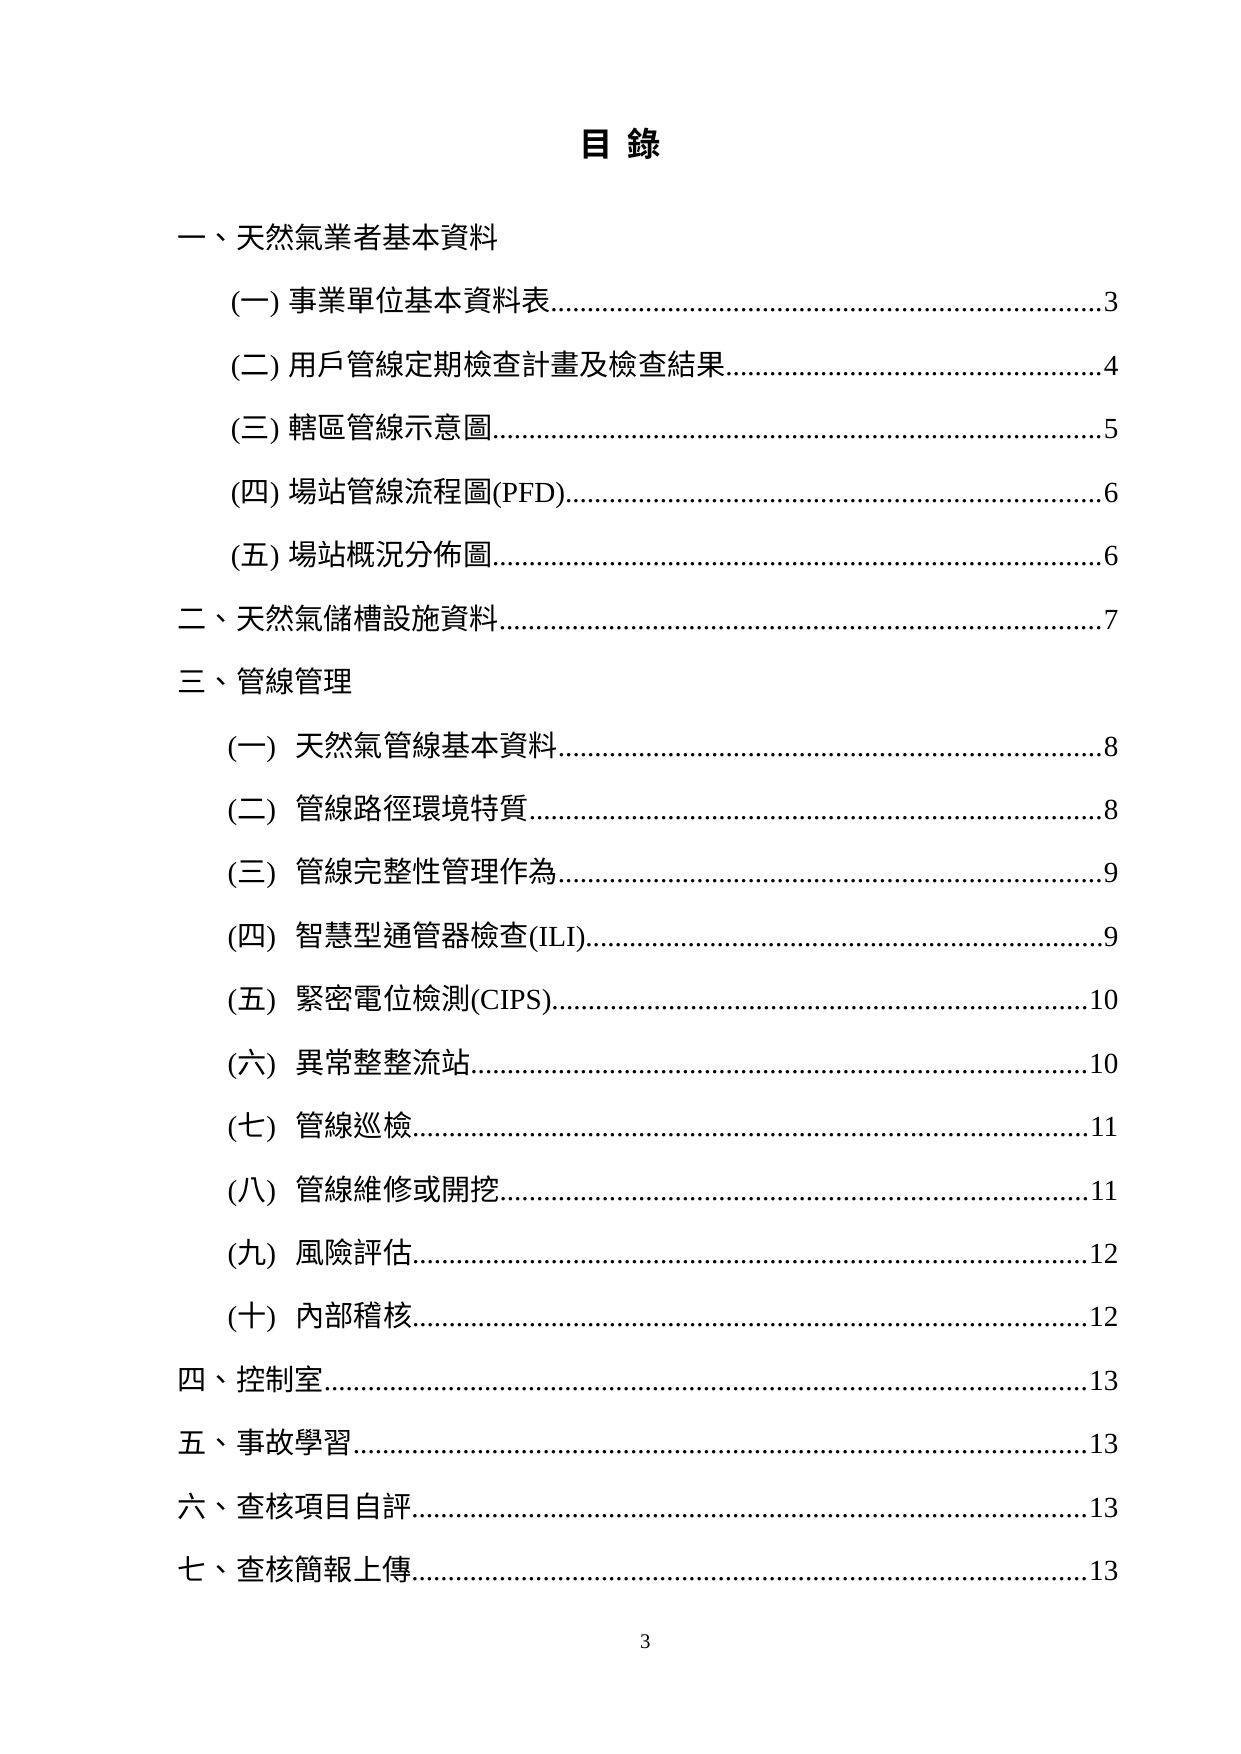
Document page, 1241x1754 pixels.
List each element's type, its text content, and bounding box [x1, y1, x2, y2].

list 場站管線流程圖(PFD) 6 [231, 468, 1122, 511]
list 內部稽核 12 [227, 1293, 1122, 1335]
list 場站概況分佈圖 6 [231, 532, 1122, 574]
list 異常整整流站 10 [227, 1039, 1122, 1082]
list 查核簡報上傳 13 [177, 1547, 1122, 1589]
list 事故學習 13 [177, 1420, 1122, 1462]
list 管線路徑環境特質 8 [227, 786, 1122, 828]
list 查核項目自評 13 [177, 1483, 1122, 1526]
list 智慧型通管器檢查(ILI) 9 [227, 912, 1122, 955]
list 天然氣儲槽設施資料 7 [177, 595, 1122, 637]
list 用戶管線定期檢查計畫及檢查結果 4 [231, 341, 1122, 384]
list 事業單位基本資料表 3 [231, 278, 1122, 320]
text 目 錄 [118, 118, 1122, 166]
list 管線完整性管理作為 9 [227, 849, 1122, 891]
list 天然氣業者基本資料 [177, 214, 1122, 257]
list 緊密電位檢測(CIPS) 10 [227, 976, 1122, 1018]
list 管線管理 [177, 659, 1122, 701]
list 風險評估 12 [227, 1229, 1122, 1272]
list 天然氣管線基本資料 8 [227, 722, 1122, 764]
list 管線維修或開挖 11 [227, 1166, 1122, 1208]
list 轄區管線示意圖 5 [231, 405, 1122, 447]
list 管線巡檢 11 [227, 1103, 1122, 1145]
list 控制室 13 [177, 1356, 1122, 1399]
